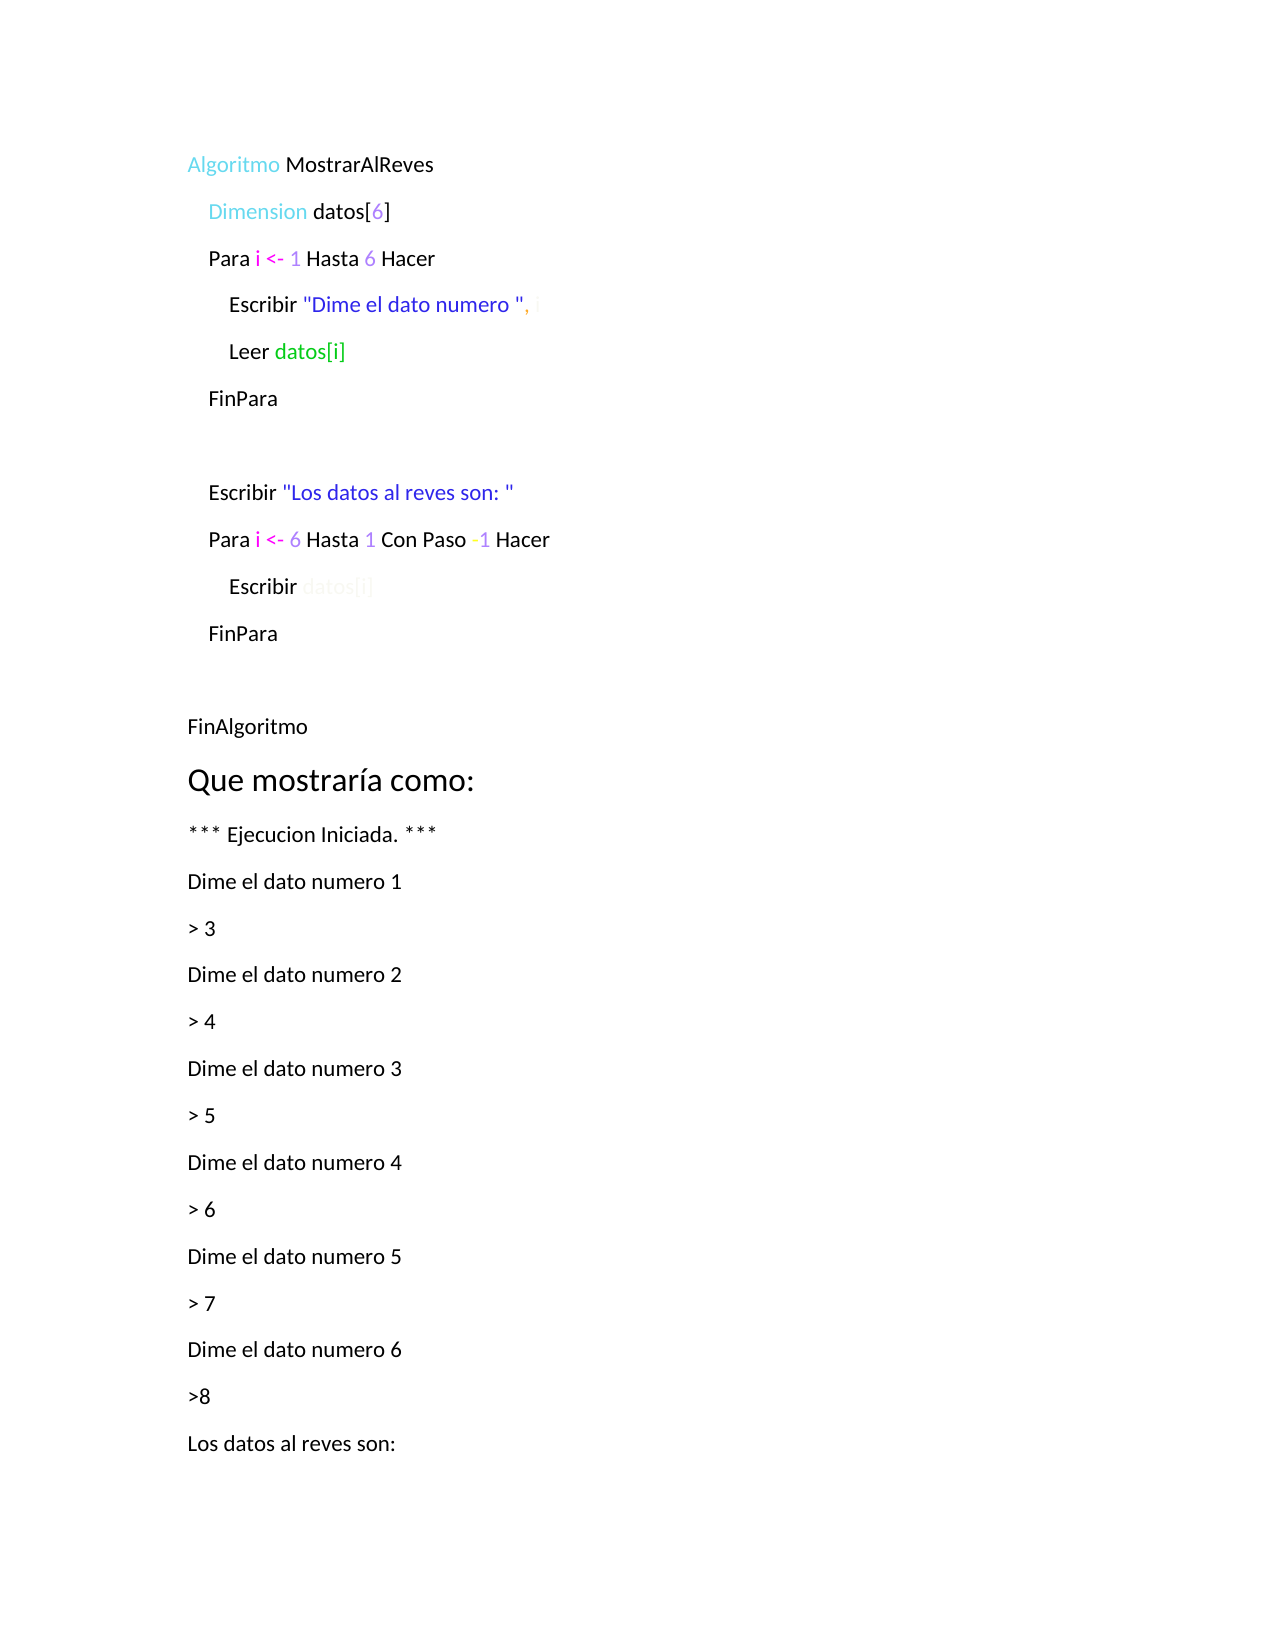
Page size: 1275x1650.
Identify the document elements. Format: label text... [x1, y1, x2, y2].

text FinPara [187, 619, 1125, 647]
text Los datos al reves son: [187, 1429, 1125, 1457]
text Escribir "Los datos al reves son: " [187, 478, 1125, 506]
text Dime el dato numero 3 [187, 1054, 1125, 1082]
text Para i <- 6 Hasta 1 Con Paso -1 Hacer [187, 525, 1125, 553]
text Dime el dato numero 5 [187, 1242, 1125, 1270]
text > 7 [187, 1289, 1125, 1317]
text Escribir datos[i] [187, 572, 1125, 600]
text Para i <- 1 Hasta 6 Hacer [187, 244, 1125, 272]
text Leer datos[i] [187, 337, 1125, 366]
text Dime el dato numero 6 [187, 1336, 1125, 1364]
text > 5 [187, 1101, 1125, 1129]
text Que mostraría como: [187, 759, 1125, 800]
text Escribir "Dime el dato numero ", i [187, 291, 1125, 319]
text Algoritmo MostrarAlReves [187, 150, 1125, 178]
text > 3 [187, 914, 1125, 942]
text *** Ejecucion Iniciada. *** [187, 820, 1125, 848]
text > 4 [187, 1007, 1125, 1036]
text FinAlgoritmo [187, 712, 1125, 741]
text FinPara [187, 384, 1125, 412]
text > 6 [187, 1195, 1125, 1223]
text Dime el dato numero 4 [187, 1148, 1125, 1176]
text >8 [187, 1382, 1125, 1411]
text Dime el dato numero 1 [187, 867, 1125, 895]
text Dime el dato numero 2 [187, 961, 1125, 989]
text Dimension datos[6] [187, 197, 1125, 225]
